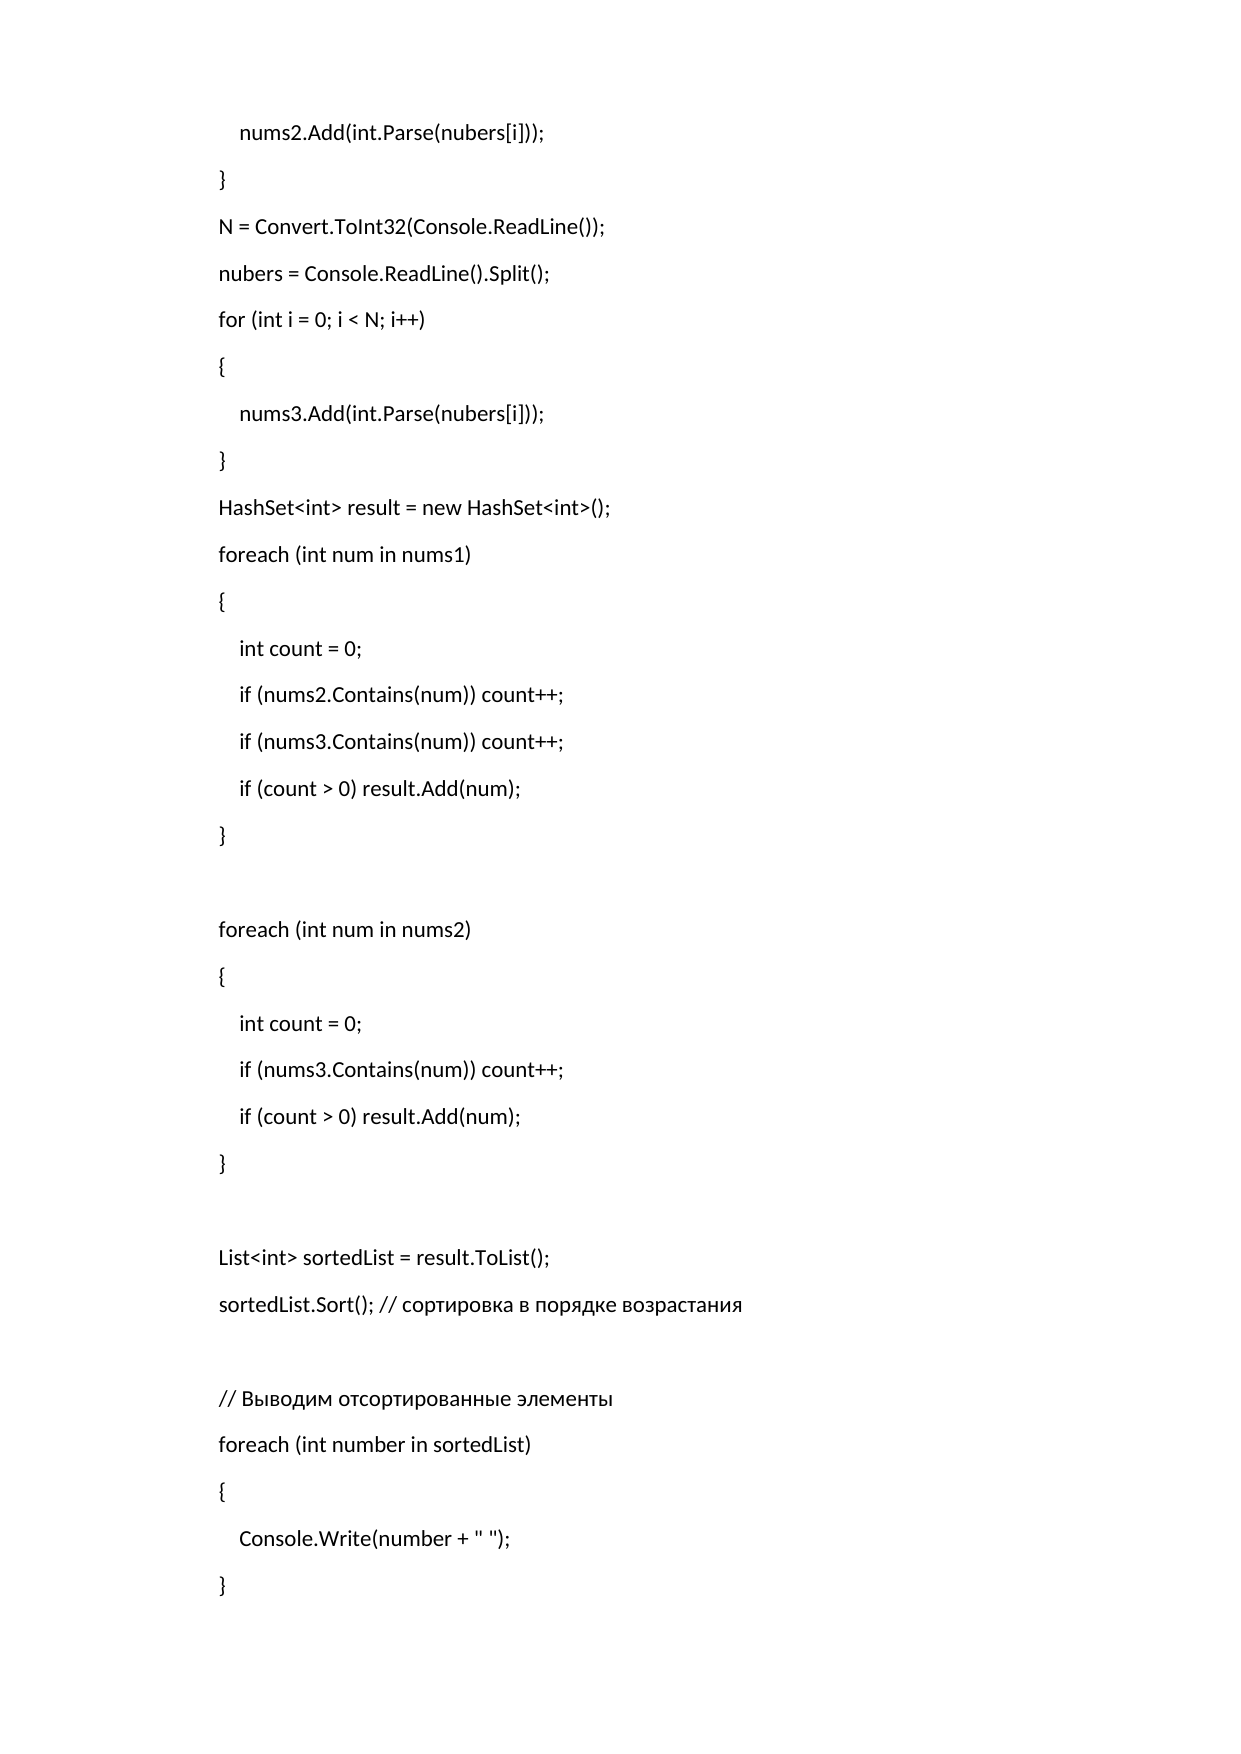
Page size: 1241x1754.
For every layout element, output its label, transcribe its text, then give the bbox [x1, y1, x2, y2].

text nubers = Console.ReadLine().Split(); [177, 259, 1152, 287]
text int count = 0; [177, 634, 1152, 662]
text Console.Write(number + " "); [177, 1524, 1152, 1552]
text nums3.Add(int.Parse(nubers[i])); [177, 399, 1152, 427]
text if (count > 0) result.Add(num); [177, 1102, 1152, 1131]
text { [177, 1477, 1152, 1506]
text } [177, 446, 1152, 474]
text foreach (int num in nums1) [177, 540, 1152, 568]
text int count = 0; [177, 1009, 1152, 1037]
text nums2.Add(int.Parse(nubers[i])); [177, 118, 1152, 146]
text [177, 212, 1152, 240]
text if (nums2.Contains(num)) count++; [177, 681, 1152, 709]
text foreach (int num in nums2) [177, 915, 1152, 943]
text HashSet<int> result = new HashSet<int>(); [177, 493, 1152, 521]
text { [177, 352, 1152, 381]
text if (count > 0) result.Add(num); [177, 774, 1152, 802]
text if (nums3.Contains(num)) count++; [177, 1056, 1152, 1084]
text if (nums3.Contains(num)) count++; [177, 727, 1152, 756]
text } [177, 165, 1152, 193]
text } [177, 1149, 1152, 1177]
text List<int> sortedList = result.ToList(); [177, 1243, 1152, 1271]
text foreach (int number in sortedList) [177, 1431, 1152, 1459]
text } [177, 1571, 1152, 1599]
text { [177, 587, 1152, 615]
text for (int i = 0; i < N; i++) [177, 306, 1152, 334]
text } [177, 821, 1152, 849]
text sortedList.Sort(); // сортировка в порядке возрастания [177, 1290, 1152, 1318]
text // Выводим отсортированные элементы [177, 1384, 1152, 1412]
text { [177, 962, 1152, 990]
